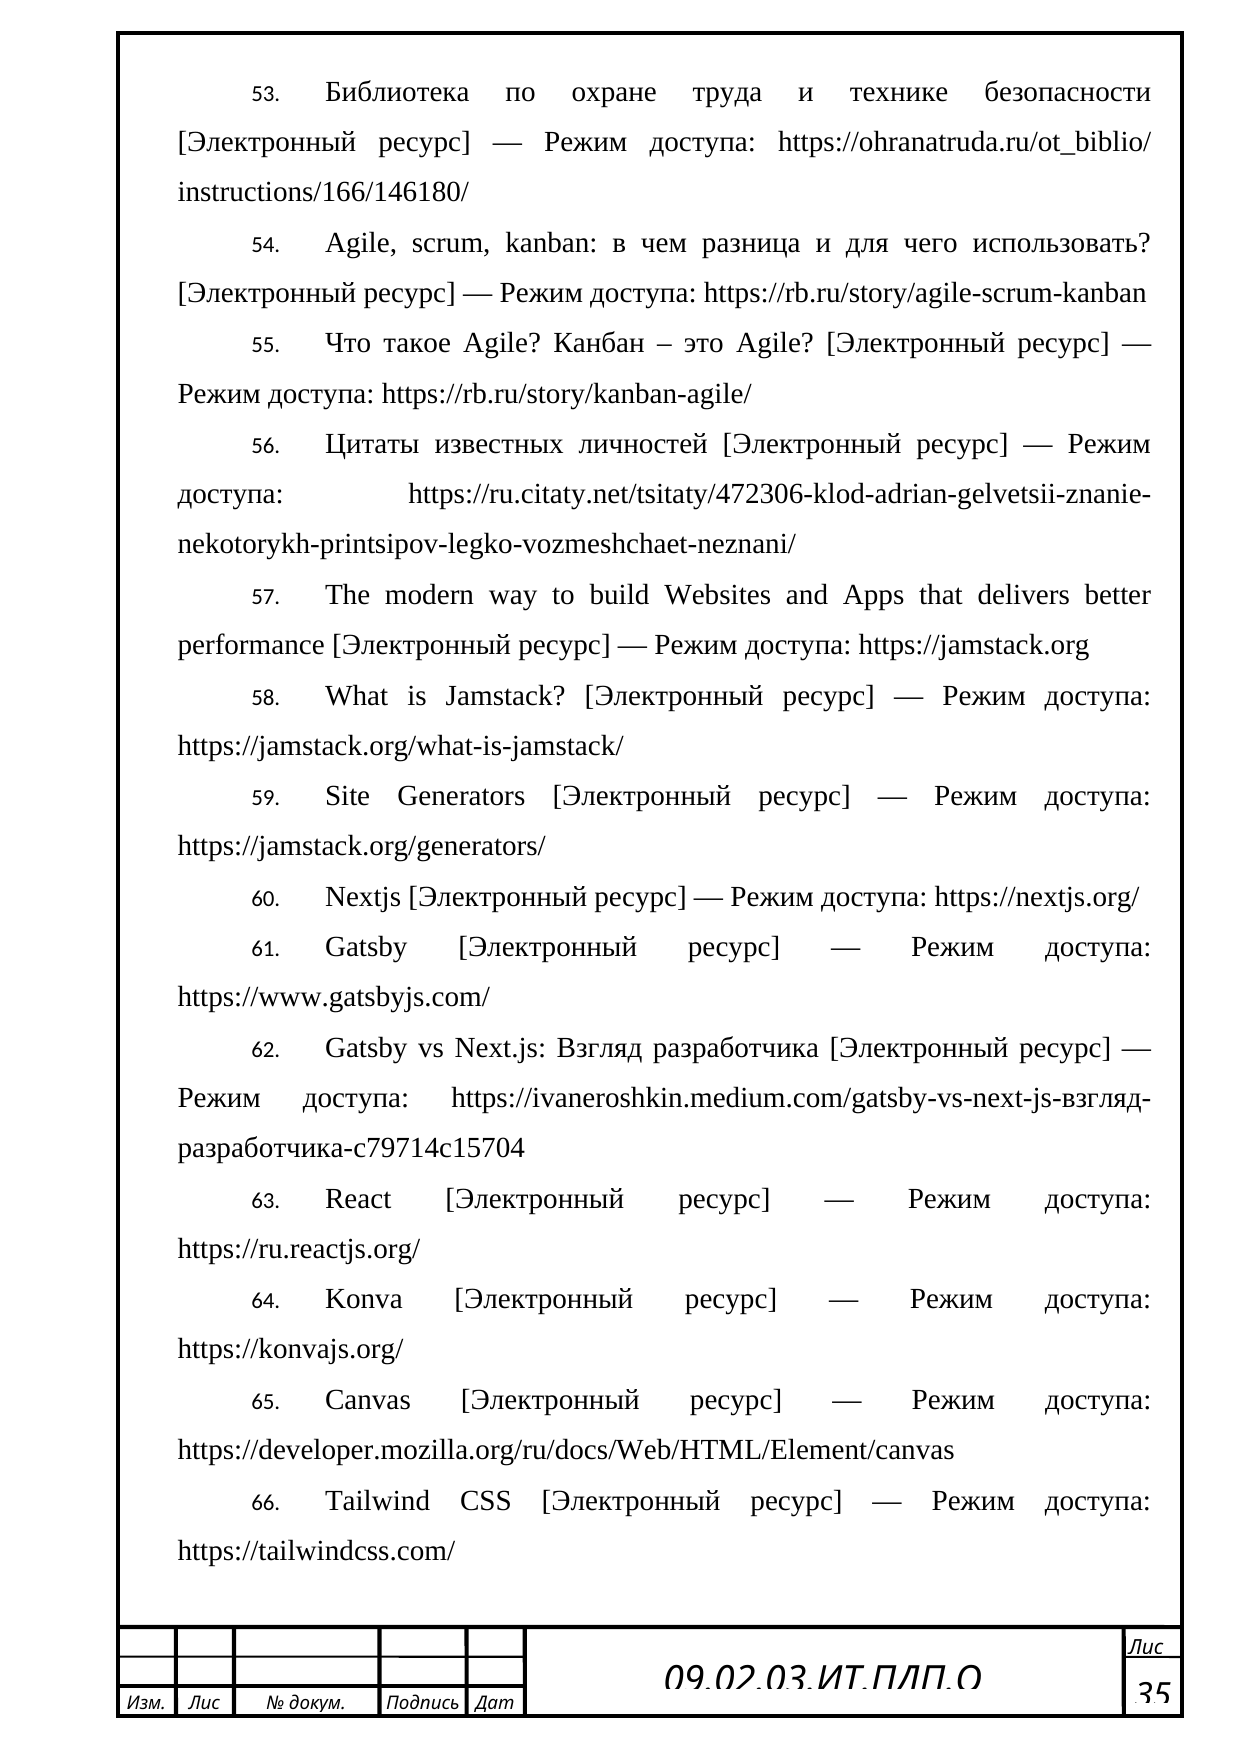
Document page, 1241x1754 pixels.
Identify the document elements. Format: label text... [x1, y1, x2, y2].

list Библиотека по охране труда и технике безопасности [Электронный ресурс] — Режим доступа: https://ohranatruda.ru/ot_biblio/ instructions/166/146180/ [177, 74, 1152, 208]
list Nextjs [Электронный ресурс] — Режим доступа: https://nextjs.org/ [177, 879, 1152, 912]
list Цитаты известных личностей [Электронный ресурс] — Режим доступа: https://ru.citaty.net/tsitaty/472306-klod-adrian-gelvetsii-znanie-nekotorykh-printsipov-legko-vozmeshchaet-neznani/ [177, 426, 1152, 560]
list Konva [Электронный ресурс] — Режим доступа: https://konvajs.org/ [177, 1281, 1152, 1365]
list Gatsby vs Next.js: Взгляд разработчика [Электронный ресурс] — Режим доступа: https://ivaneroshkin.medium.com/gatsby-vs-next-js-взгляд-разработчика-c79714c15704 [177, 1030, 1152, 1164]
list Tailwind CSS [Электронный ресурс] — Режим доступа: https://tailwindcss.com/ [177, 1483, 1152, 1566]
list Gatsby [Электронный ресурс] — Режим доступа: https://www.gatsbyjs.com/ [177, 929, 1152, 1013]
list Site Generators [Электронный ресурс] — Режим доступа: https://jamstack.org/generators/ [177, 778, 1152, 862]
list React [Электронный ресурс] — Режим доступа: https://ru.reactjs.org/ [177, 1181, 1152, 1264]
list Agile, scrum, kanban: в чем разница и для чего использовать? [Электронный ресурс] — Режим доступа: https://rb.ru/story/agile-scrum-kanban [177, 225, 1152, 309]
list The modern way to build Websites and Apps that delivers better performance [Электронный ресурс] — Режим доступа: https://jamstack.org [177, 577, 1152, 661]
list Canvas [Электронный ресурс] — Режим доступа: https://developer.mozilla.org/ru/docs/Web/HTML/Element/canvas [177, 1382, 1152, 1466]
list What is Jamstack? [Электронный ресурс] — Режим доступа: https://jamstack.org/what-is-jamstack/ [177, 678, 1152, 761]
list Что такое Agile? Канбан – это Agile? [Электронный ресурс] — Режим доступа: https://rb.ru/story/kanban-agile/ [177, 325, 1152, 409]
